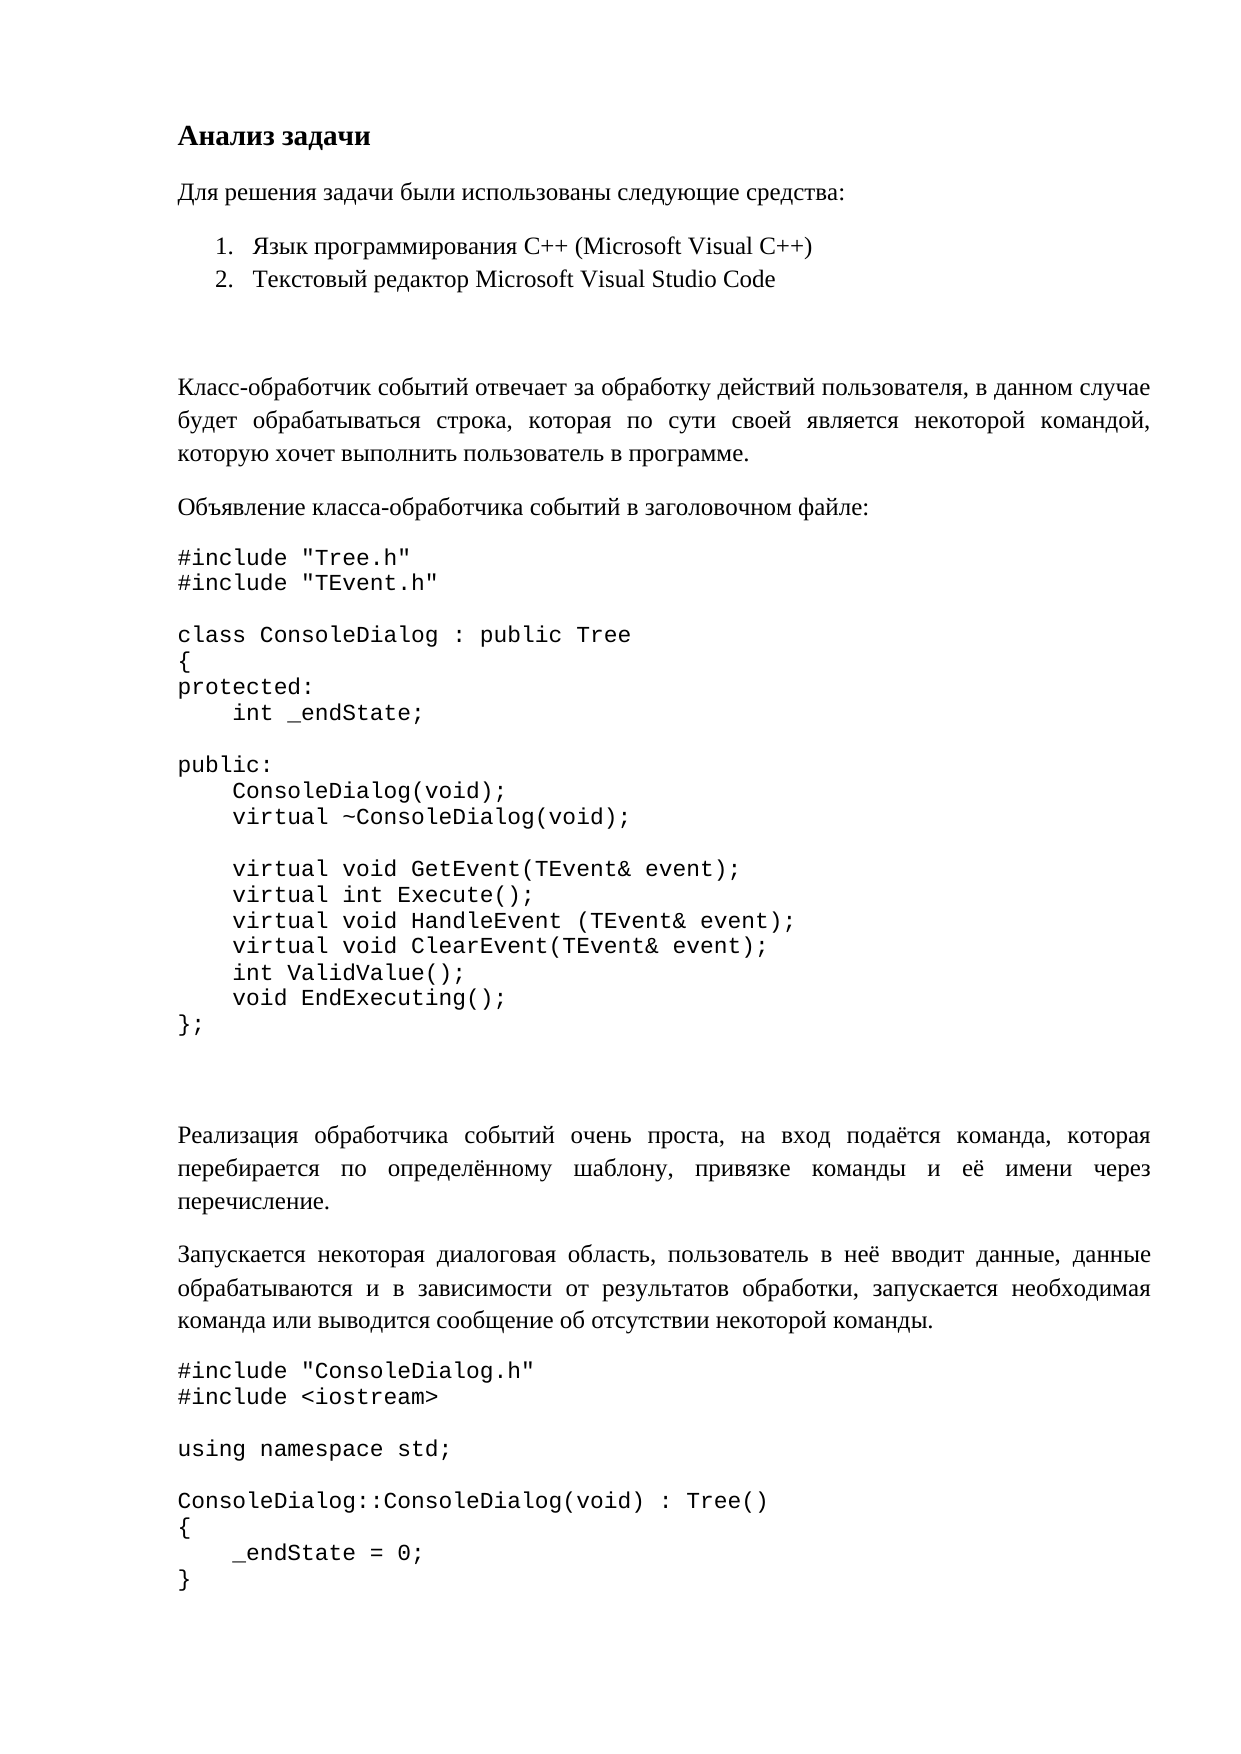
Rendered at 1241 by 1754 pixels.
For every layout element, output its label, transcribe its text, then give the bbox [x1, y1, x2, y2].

text virtual void HandleEvent (TEvent& event); [177, 909, 1152, 935]
text #include <iostream> [177, 1385, 1152, 1411]
text ConsoleDialog(void); [177, 779, 1152, 805]
text virtual ~ConsoleDialog(void); [177, 805, 1152, 831]
text { [177, 1515, 1152, 1541]
text public: [177, 753, 1152, 779]
text using namespace std; [177, 1437, 1152, 1463]
text #include "ConsoleDialog.h" [177, 1359, 1152, 1385]
text #include "Tree.h" [177, 546, 1152, 572]
text } [177, 1567, 1152, 1593]
text #include "TEvent.h" [177, 572, 1152, 598]
text virtual void ClearEvent(TEvent& event); [177, 935, 1152, 961]
text protected: [177, 676, 1152, 701]
text Реализация обработчика событий очень проста, на вход подаётся команда, которая перебирается по определённому шаблону, привязке команды и её имени через перечисление. [177, 1120, 1152, 1214]
text Для решения задачи были использованы следующие средства: [177, 177, 1152, 206]
text _endState = 0; [177, 1541, 1152, 1567]
text int ValidValue(); [177, 961, 1152, 987]
list Язык программирования C++ (Microsoft Visual C++) [215, 231, 1152, 260]
list Текстовый редактор Microsoft Visual Studio Code [215, 264, 1152, 293]
text Запускается некоторая диалоговая область, пользователь в неё вводит данные, данные обрабатываются и в зависимости от результатов обработки, запускается необходимая команда или выводится сообщение об отсутствии некоторой команды. [177, 1239, 1152, 1334]
text Класс-обработчик событий отвечает за обработку действий пользователя, в данном случае будет обрабатываться строка, которая по сути своей является некоторой командой, которую хочет выполнить пользователь в программе. [177, 372, 1152, 467]
text virtual void GetEvent(TEvent& event); [177, 857, 1152, 883]
text class ConsoleDialog : public Tree [177, 624, 1152, 649]
text int _endState; [177, 701, 1152, 727]
text virtual int Execute(); [177, 883, 1152, 909]
text Анализ задачи [177, 118, 1152, 152]
text void EndExecuting(); [177, 987, 1152, 1013]
text Объявление класса-обработчика событий в заголовочном файле: [177, 492, 1152, 521]
text }; [177, 1013, 1152, 1039]
text ConsoleDialog::ConsoleDialog(void) : Tree() [177, 1489, 1152, 1515]
text { [177, 649, 1152, 676]
